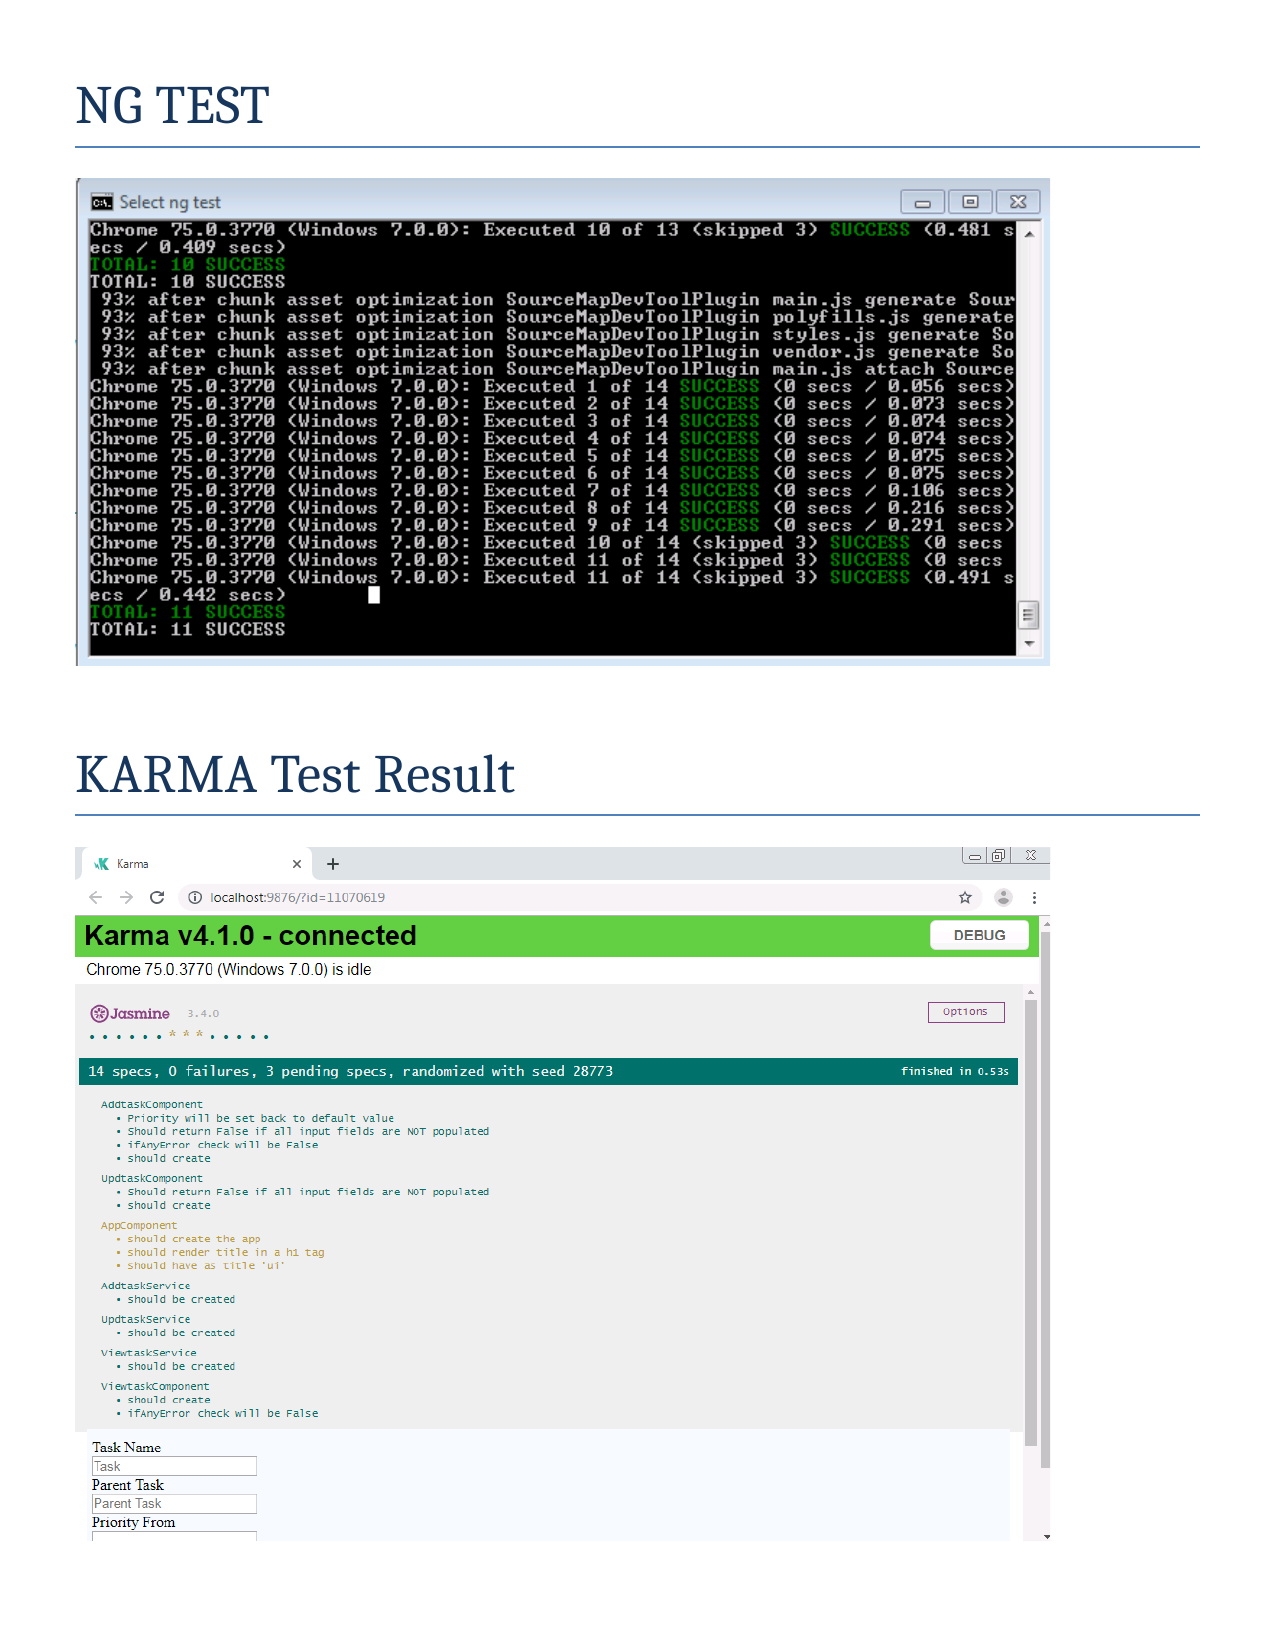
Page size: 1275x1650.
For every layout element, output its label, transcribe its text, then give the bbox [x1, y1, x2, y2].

title KARMA Test Result [75, 744, 1200, 814]
picture [75, 847, 1050, 1541]
picture [75, 178, 1050, 666]
title NG TEST [75, 75, 1200, 146]
